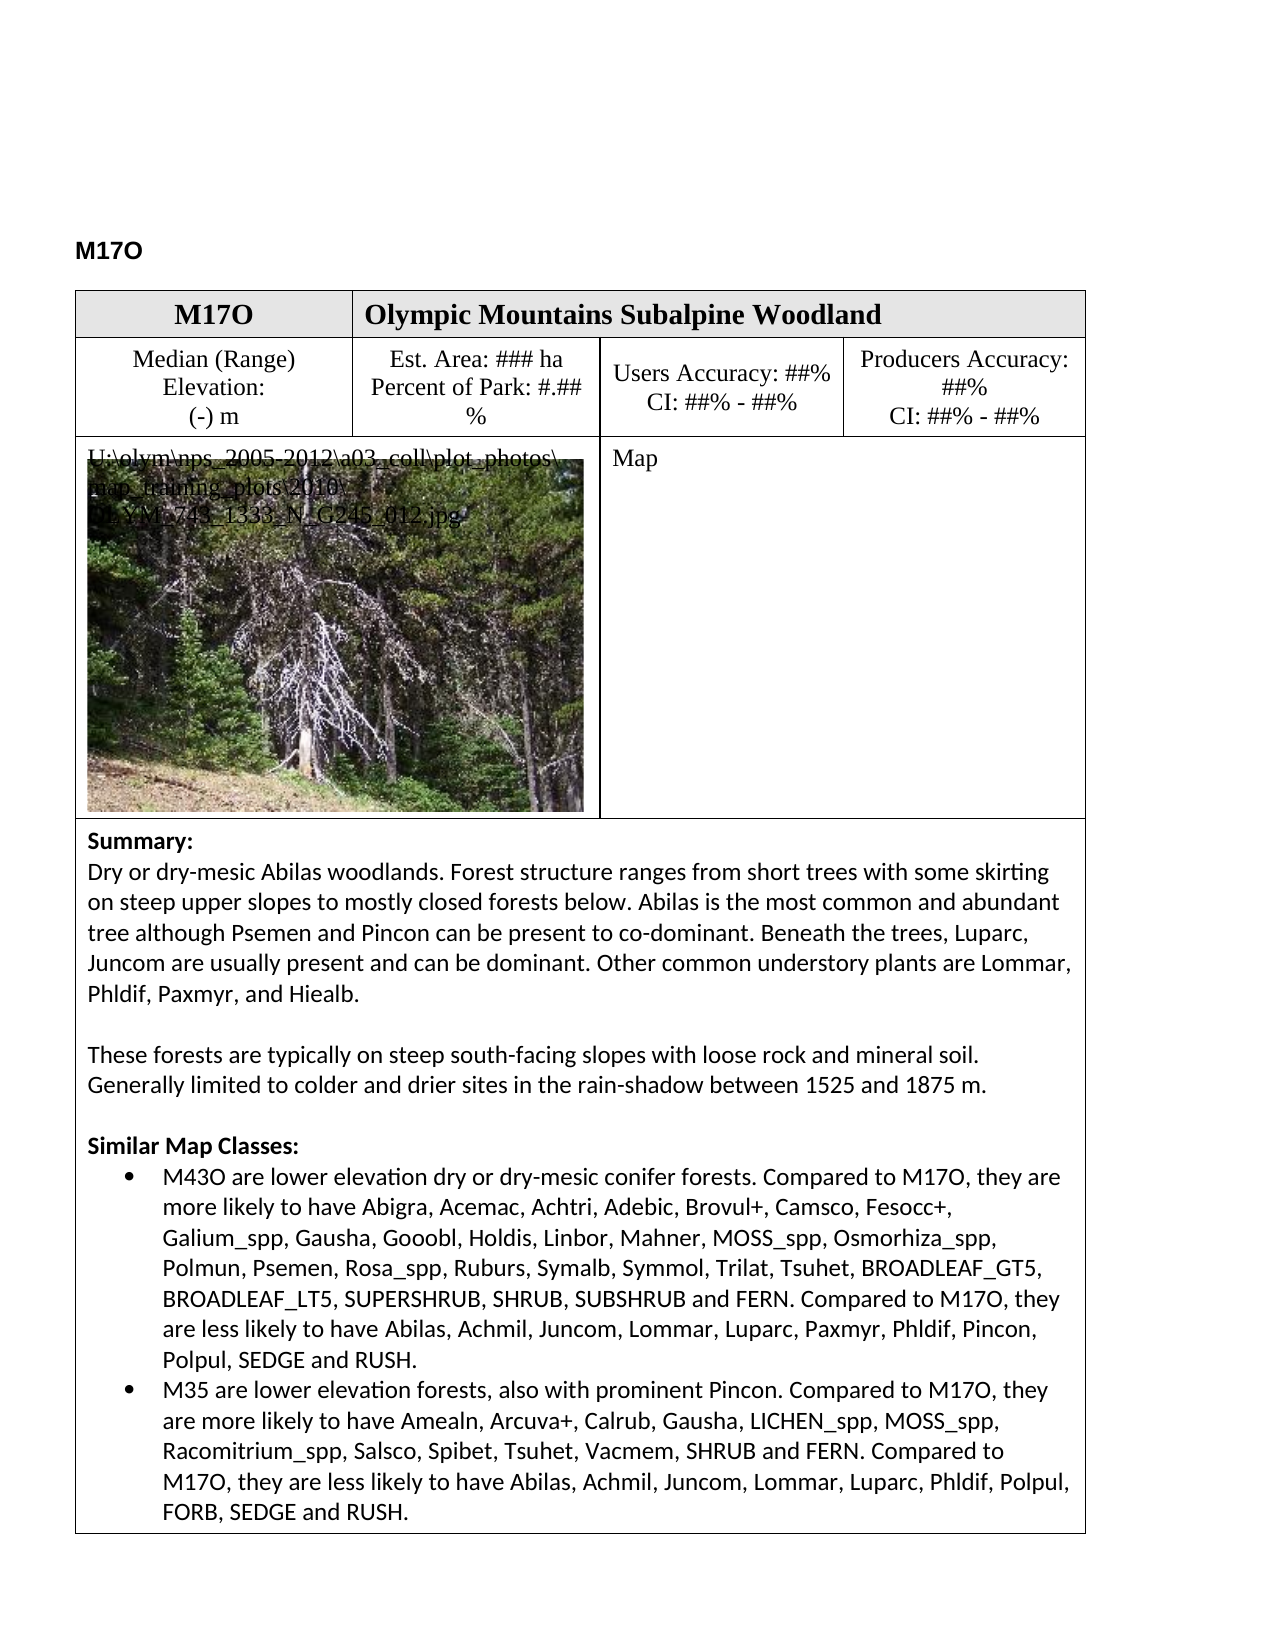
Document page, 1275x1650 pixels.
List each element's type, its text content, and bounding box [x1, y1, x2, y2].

table_cell Est. Area: ### ha Percent of Park: #.##% [353, 338, 599, 436]
table_cell U:\olym\nps_2005-2012\a03_coll\plot_photos\map_training_plots\2010\OLYM_743_1333_N_G245_012.jpg [76, 437, 599, 818]
table_cell Map [601, 437, 1085, 818]
subtitle M17O [75, 236, 1200, 265]
table_cell Producers Accuracy: ##% CI: ##% - ##% [844, 338, 1085, 436]
table_cell Users Accuracy: ##% CI: ##% - ##% [601, 338, 843, 436]
table_header M17O [76, 291, 352, 337]
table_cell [76, 819, 1085, 1533]
table_cell Median (Range) Elevation: (-) m [76, 338, 352, 436]
table_header Olympic Mountains Subalpine Woodland [353, 291, 1085, 337]
